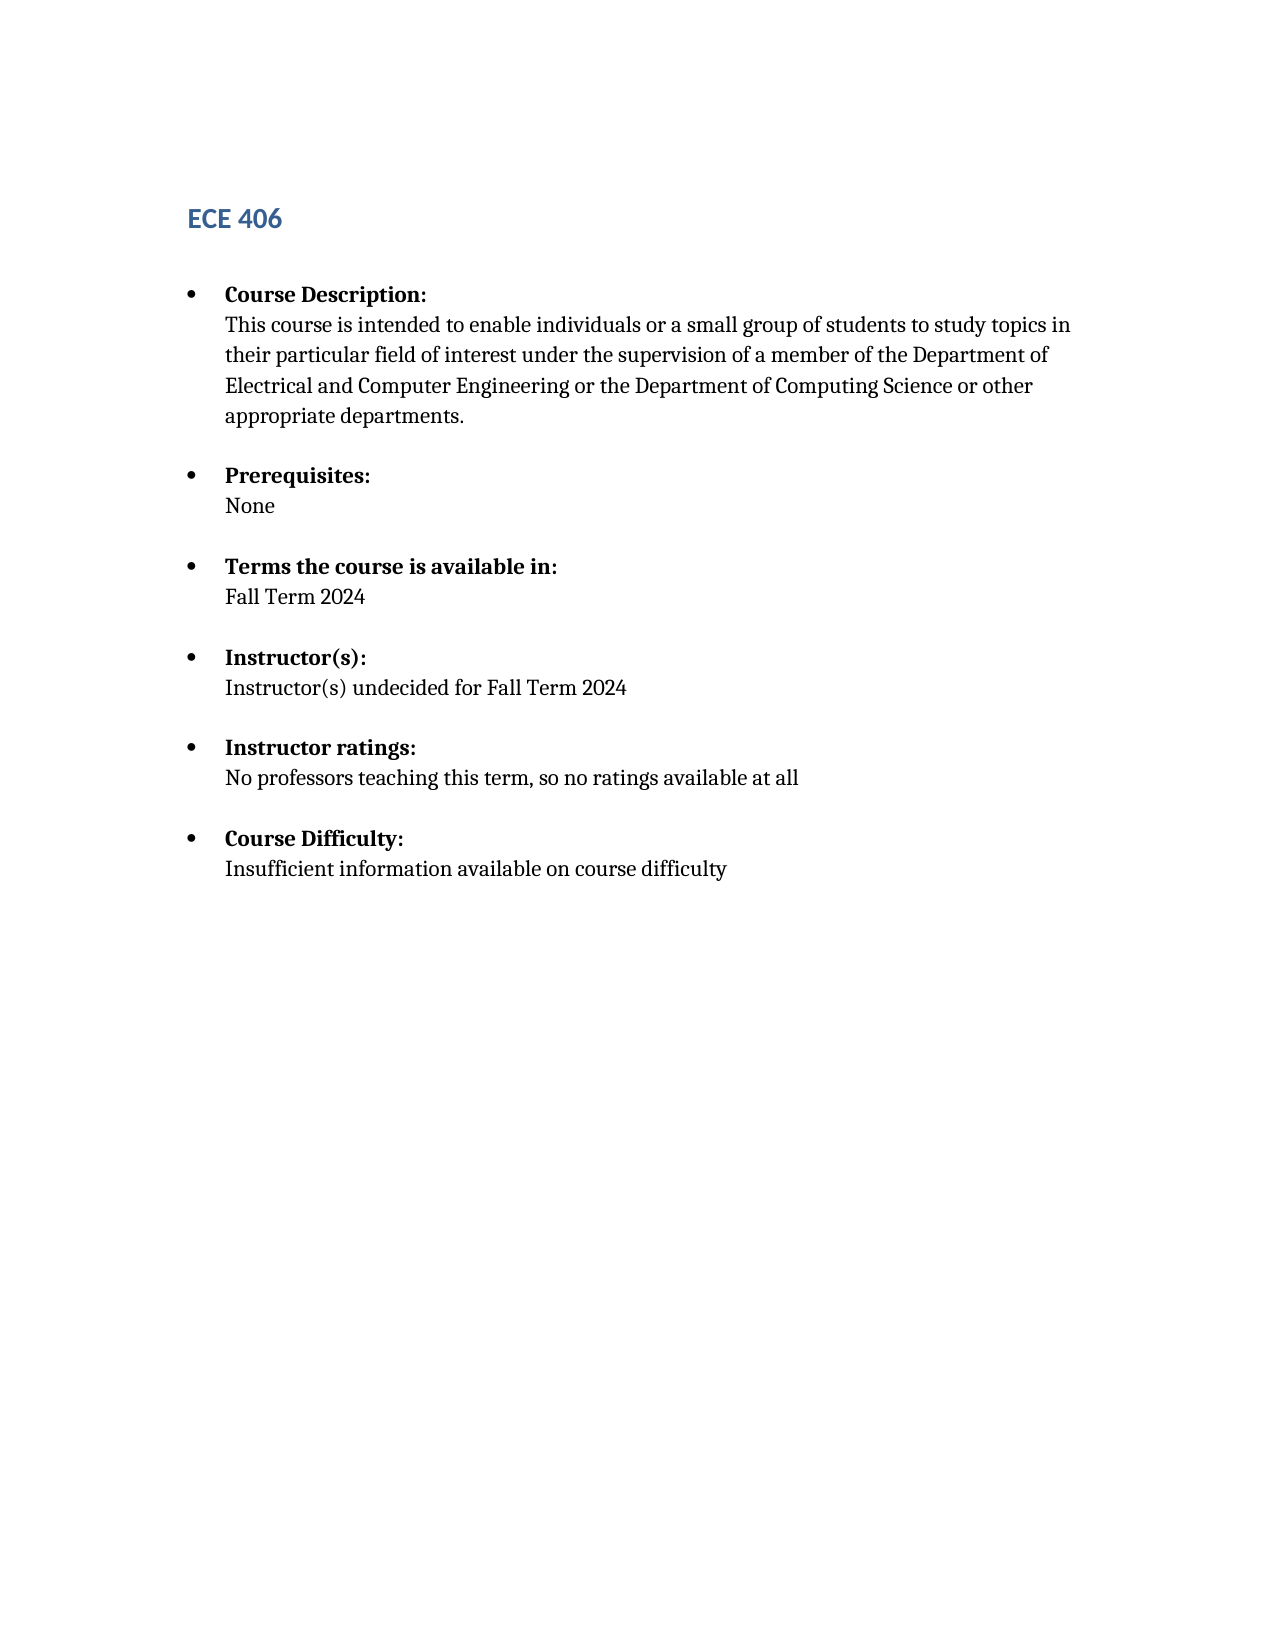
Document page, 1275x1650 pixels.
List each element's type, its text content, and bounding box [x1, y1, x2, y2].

list Course Description: This course is intended to enable individuals or a small group of students to study topics in their particular field of interest under the supervision of a member of the Department of Electrical and Computer Engineering or the Department of Computing Science or other appropriate departments. [187, 282, 1087, 459]
list Instructor ratings: No professors teaching this term, so no ratings available at all [187, 735, 1087, 822]
list Terms the course is available in: Fall Term 2024 [187, 554, 1087, 641]
list Course Difficulty: Insufficient information available on course difficulty [187, 826, 1087, 882]
list Prerequisites: None [187, 463, 1087, 550]
subtitle ECE 406 [187, 200, 1087, 277]
list Instructor(s): Instructor(s) undecided for Fall Term 2024 [187, 644, 1087, 731]
